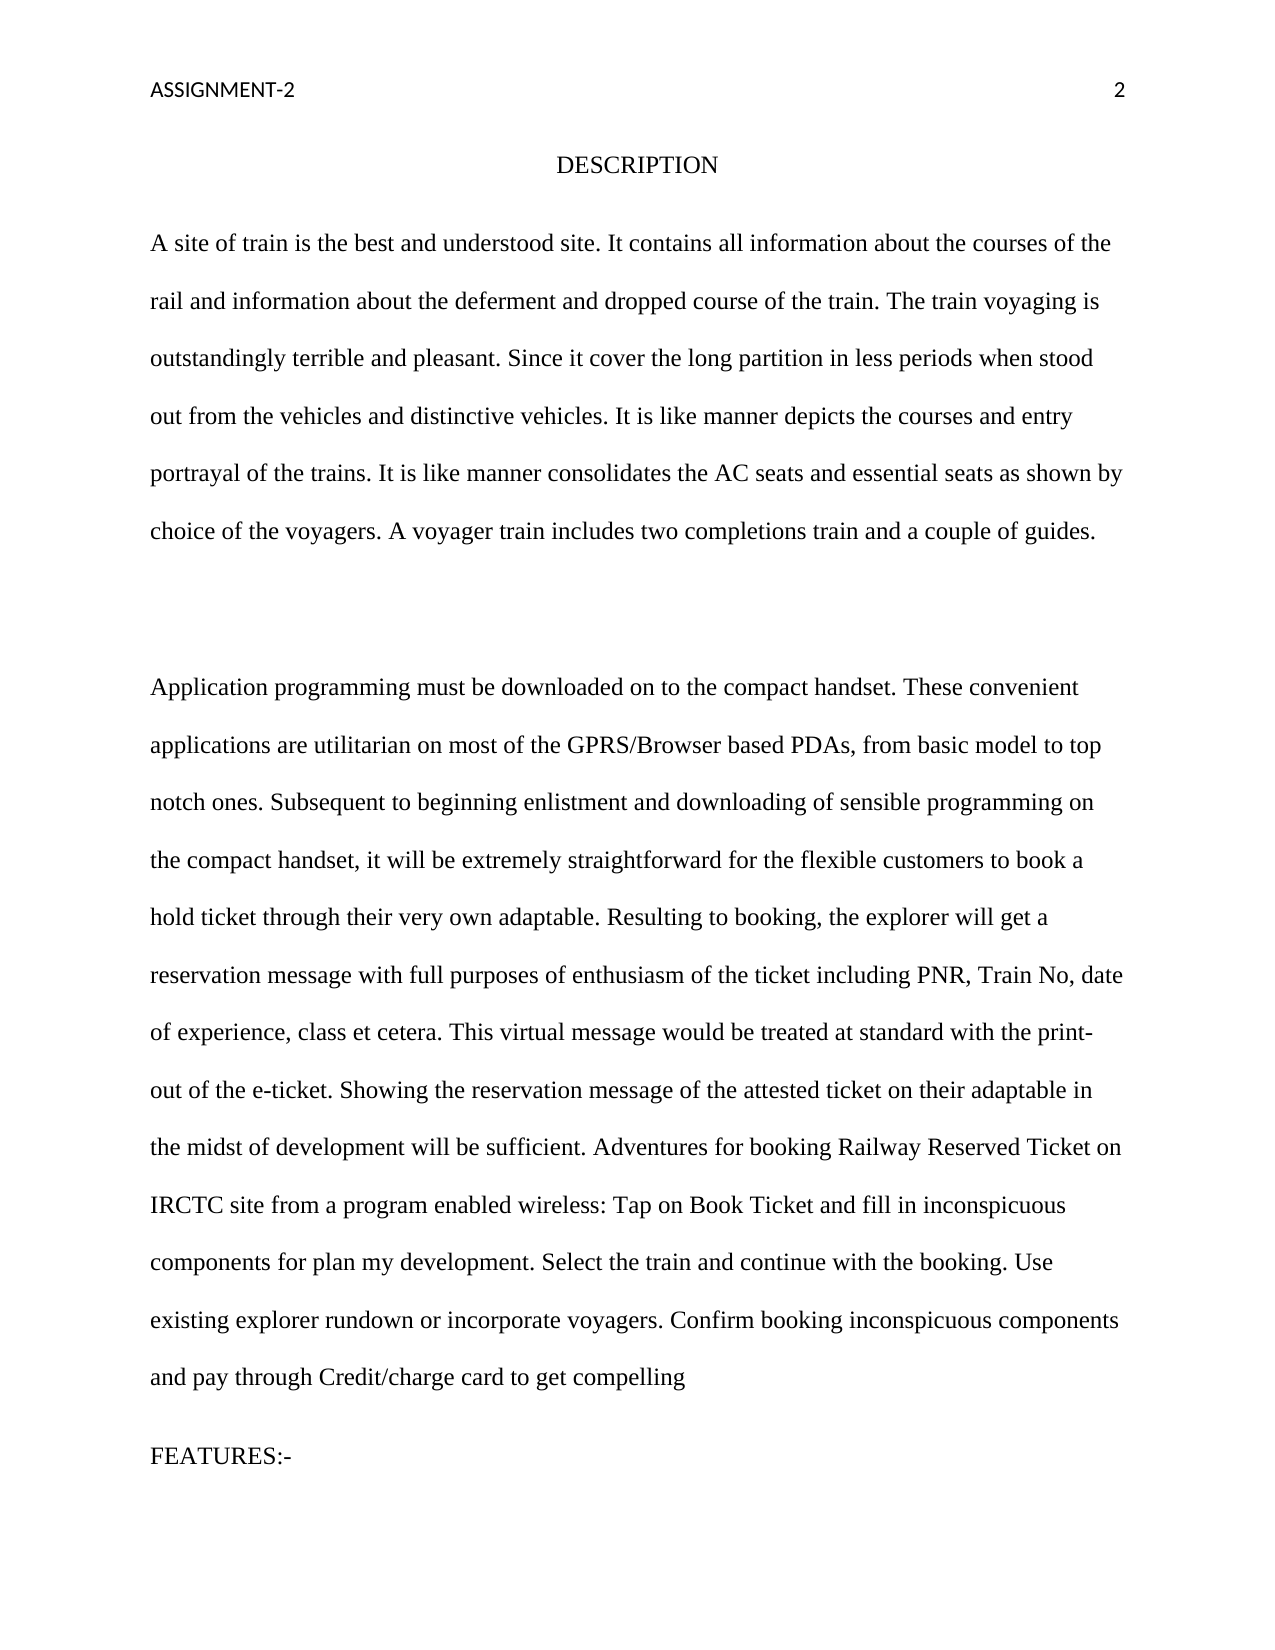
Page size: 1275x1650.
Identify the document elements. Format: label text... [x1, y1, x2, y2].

text FEATURES:- [150, 1441, 1125, 1469]
text DESCRIPTION [150, 150, 1125, 179]
text Application programming must be downloaded on to the compact handset. These convenient applications are utilitarian on most of the GPRS/Browser based PDAs, from basic model to top notch ones. Subsequent to beginning enlistment and downloading of sensible programming on the compact handset, it will be extremely straightforward for the flexible customers to book a hold ticket through their very own adaptable. Resulting to booking, the explorer will get a reservation message with full purposes of enthusiasm of the ticket including PNR, Train No, date of experience, class et cetera. This virtual message would be treated at standard with the print-out of the e-ticket. Showing the reservation message of the attested ticket on their adaptable in the midst of development will be sufficient. Adventures for booking Railway Reserved Ticket on IRCTC site from a program enabled wireless: Tap on Book Ticket and fill in inconspicuous components for plan my development. Select the train and continue with the booking. Use existing explorer rundown or incorporate voyagers. Confirm booking inconspicuous components and pay through Credit/charge card to get compelling [150, 672, 1125, 1391]
text A site of train is the best and understood site. It contains all information about the courses of the rail and information about the deferment and dropped course of the train. The train voyaging is outstandingly terrible and pleasant. Since it cover the long partition in less periods when stood out from the vehicles and distinctive vehicles. It is like manner depicts the courses and entry portrayal of the trains. It is like manner consolidates the AC seats and essential seats as shown by choice of the voyagers. A voyager train includes two completions train and a couple of guides. [150, 228, 1125, 544]
